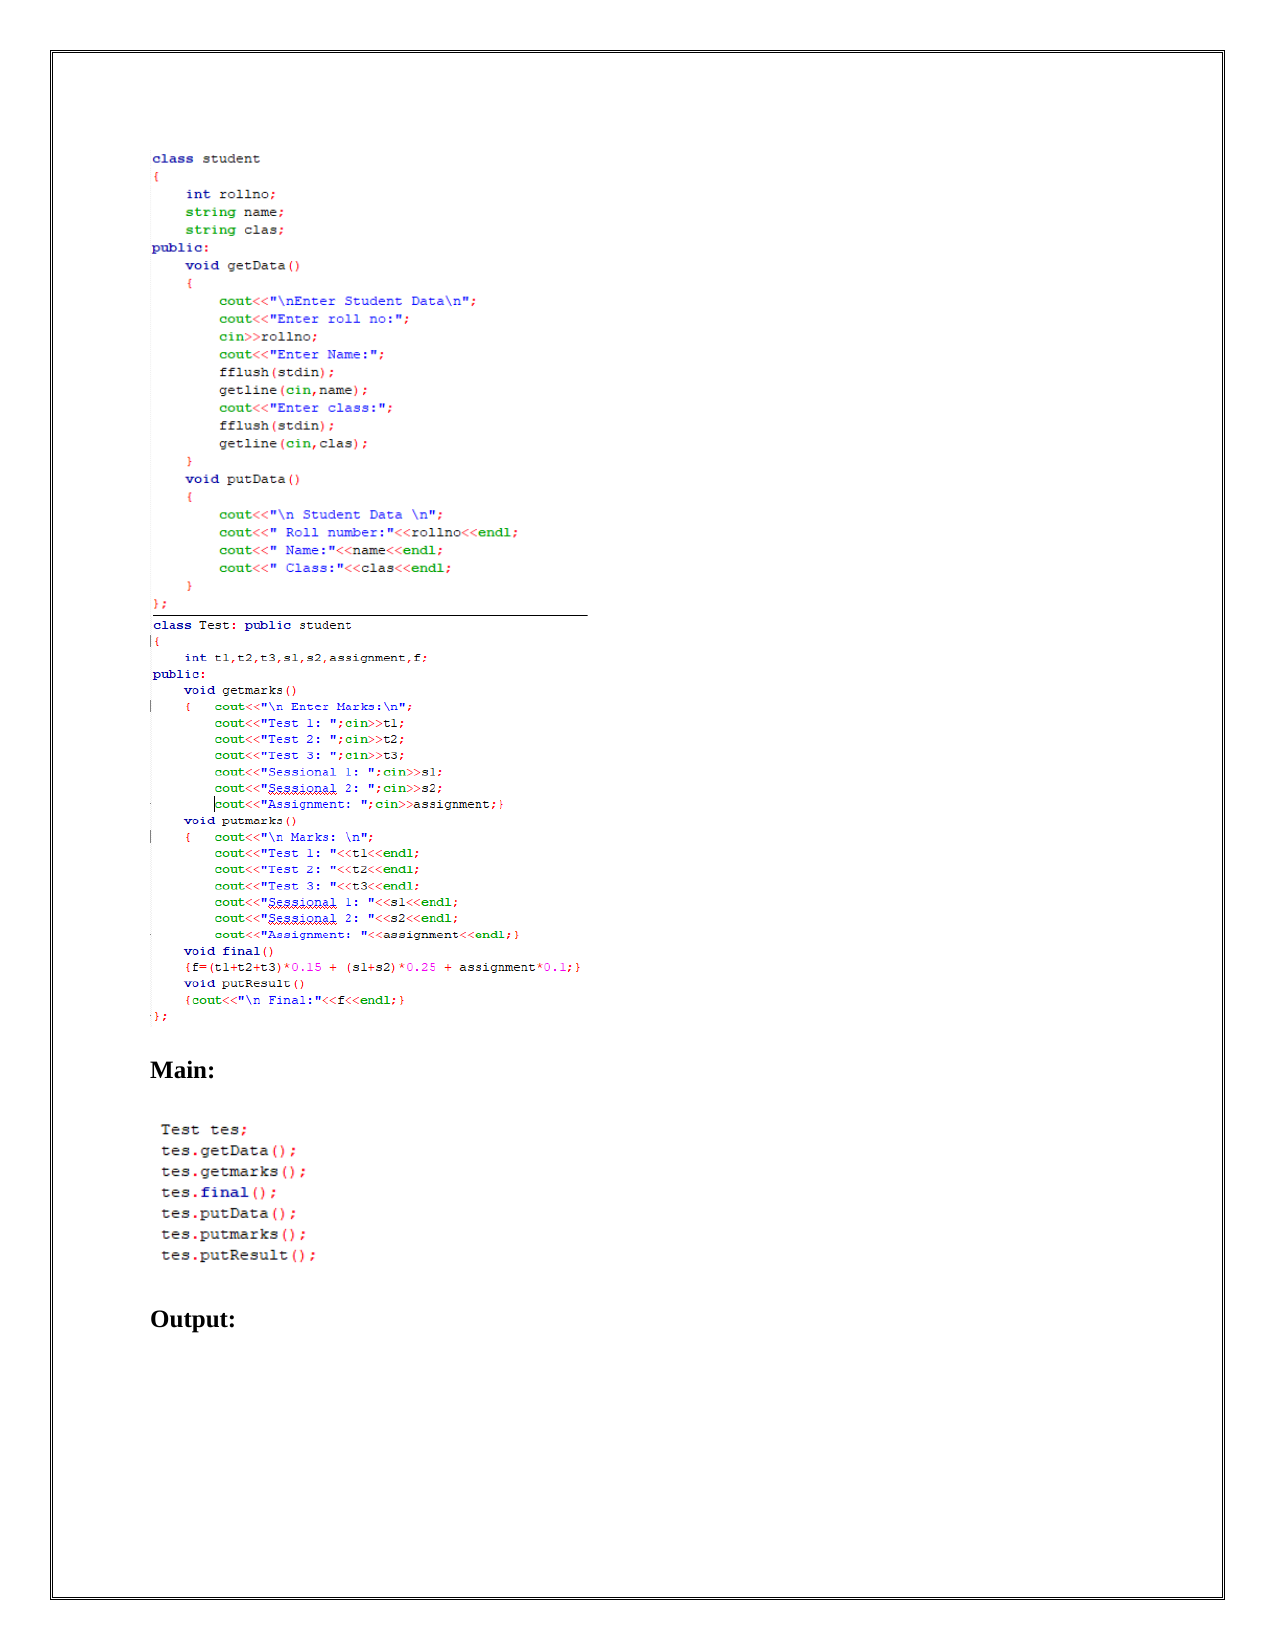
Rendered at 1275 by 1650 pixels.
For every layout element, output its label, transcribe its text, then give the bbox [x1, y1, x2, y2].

picture [150, 1111, 334, 1277]
picture [150, 150, 588, 1027]
text Output: [150, 1304, 1125, 1333]
text Main: [150, 1055, 1125, 1084]
